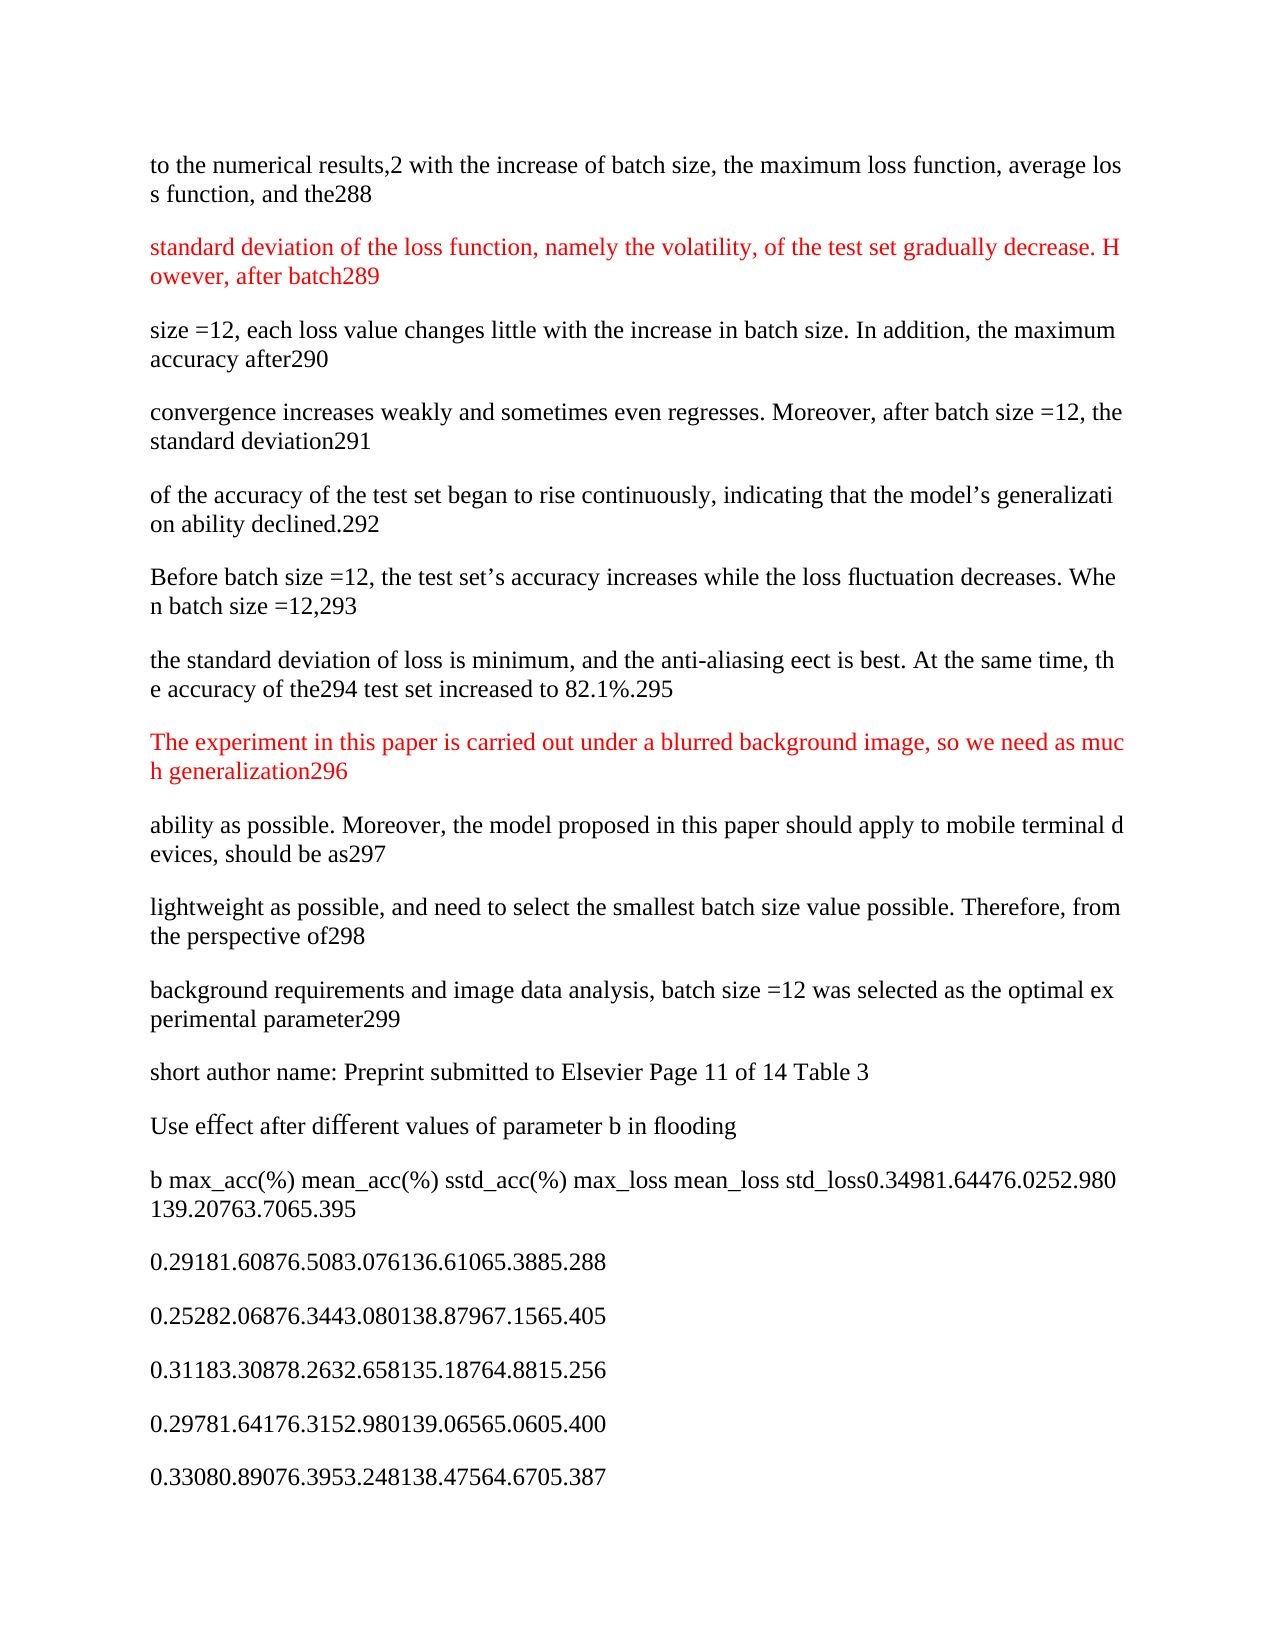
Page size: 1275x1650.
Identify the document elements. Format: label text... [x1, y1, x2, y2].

text Before batch size =12, the test set’s accuracy increases while the loss ﬂuctuation decreases. When batch size =12,293 [150, 562, 1125, 620]
text of the accuracy of the test set began to rise continuously, indicating that the model’s generalization ability declined.292 [150, 480, 1125, 537]
text short author name: Preprint submitted to Elsevier Page 11 of 14 Table 3 [150, 1057, 1125, 1086]
text Use eﬀect after diﬀerent values of parameter b in ﬂooding [150, 1111, 1125, 1140]
text 0.33080.89076.3953.248138.47564.6705.387 [150, 1462, 1125, 1491]
text ability as possible. Moreover, the model proposed in this paper should apply to mobile terminal devices, should be as297 [150, 810, 1125, 867]
text the standard deviation of loss is minimum, and the anti-aliasing eect is best. At the same time, the accuracy of the294 test set increased to 82.1%.295 [150, 645, 1125, 702]
text 0.31183.30878.2632.658135.18764.8815.256 [150, 1355, 1125, 1384]
text b max_acc(%) mean_acc(%) sstd_acc(%) max_loss mean_loss std_loss0.34981.64476.0252.980139.20763.7065.395 [150, 1165, 1125, 1222]
text lightweight as possible, and need to select the smallest batch size value possible. Therefore, from the perspective of298 [150, 892, 1125, 950]
text size =12, each loss value changes little with the increase in batch size. In addition, the maximum accuracy after290 [150, 315, 1125, 372]
text The experiment in this paper is carried out under a blurred background image, so we need as much generalization296 [150, 727, 1125, 785]
text standard deviation of the loss function, namely the volatility, of the test set gradually decrease. However, after batch289 [150, 232, 1125, 290]
text to the numerical results,2 with the increase of batch size, the maximum loss function, average loss function, and the288 [150, 150, 1125, 207]
text 0.29781.64176.3152.980139.06565.0605.400 [150, 1409, 1125, 1437]
text convergence increases weakly and sometimes even regresses. Moreover, after batch size =12, the standard deviation291 [150, 397, 1125, 455]
text 0.29181.60876.5083.076136.61065.3885.288 [150, 1247, 1125, 1276]
text background requirements and image data analysis, batch size =12 was selected as the optimal experimental parameter299 [150, 975, 1125, 1032]
text 0.25282.06876.3443.080138.87967.1565.405 [150, 1301, 1125, 1330]
